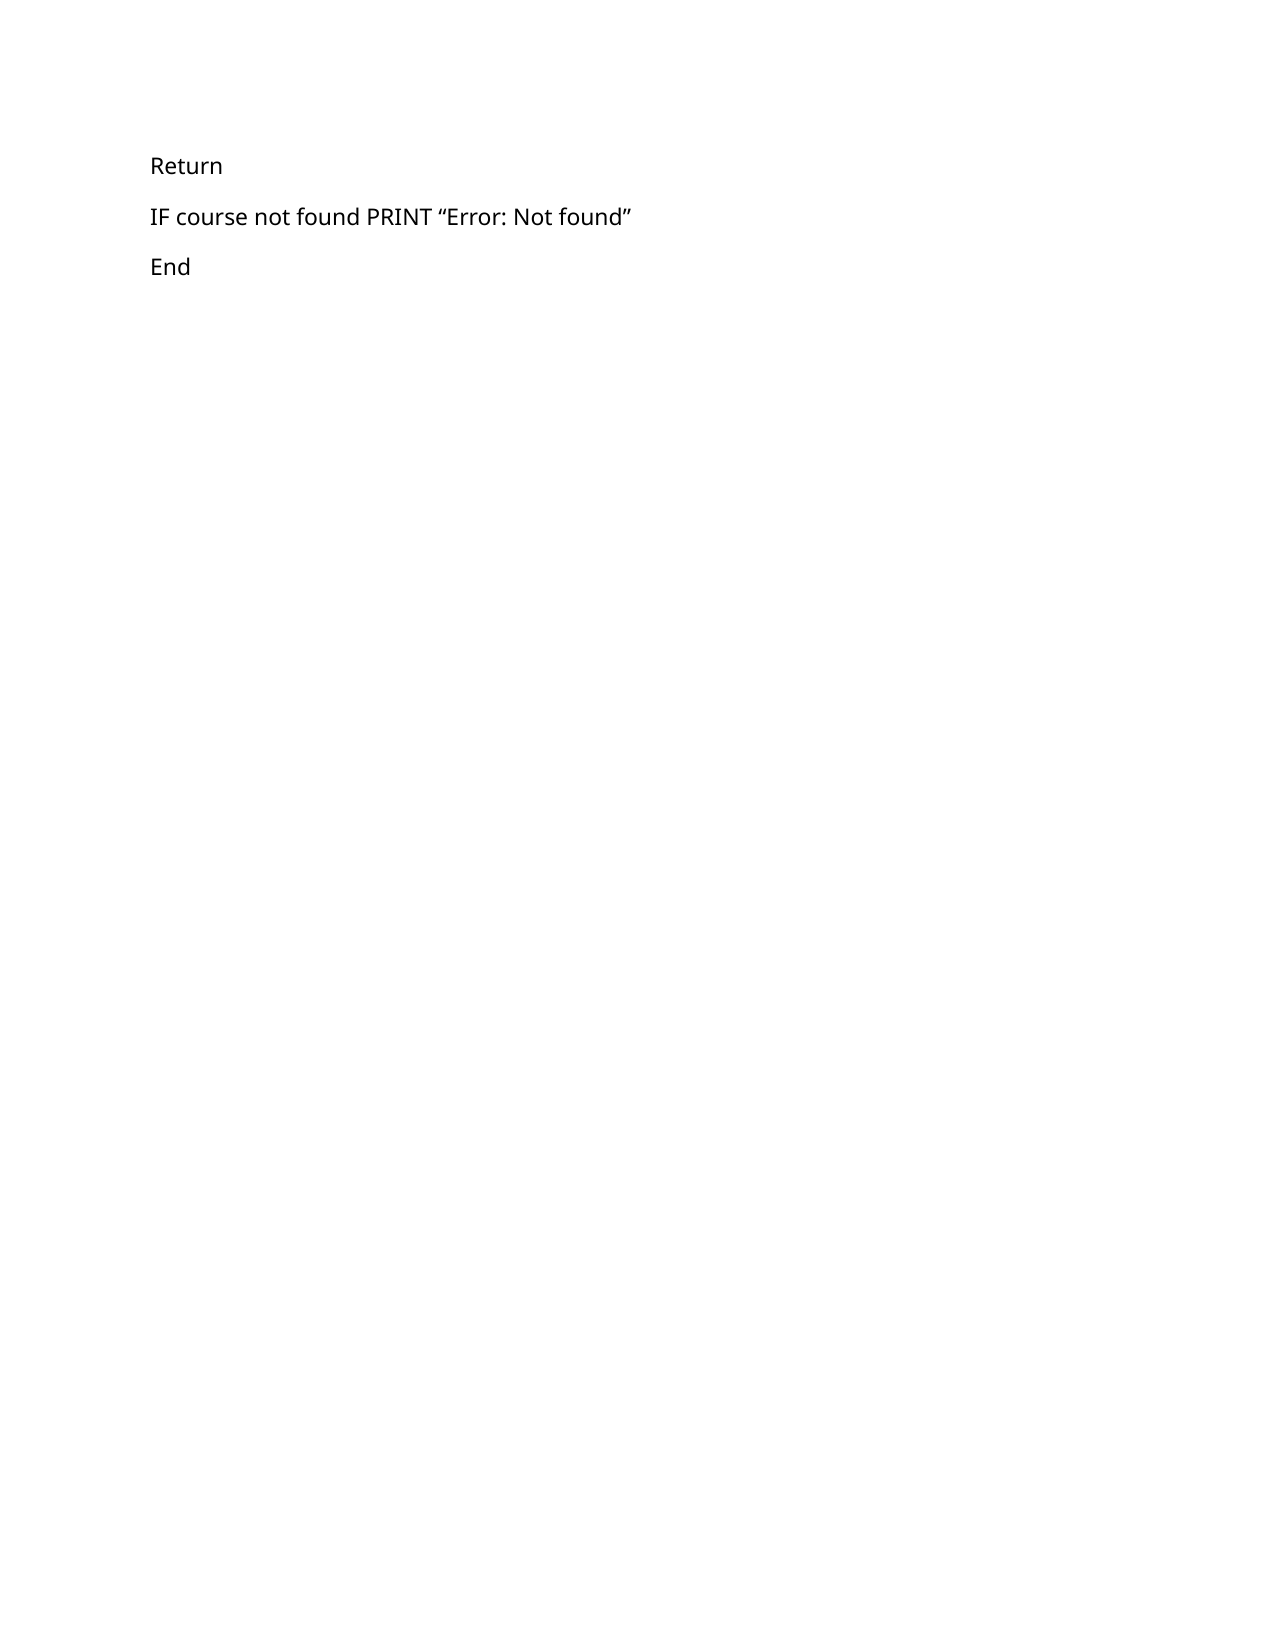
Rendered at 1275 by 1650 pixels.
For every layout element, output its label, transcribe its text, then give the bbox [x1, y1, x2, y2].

text IF course not found PRINT “Error: Not found” [150, 200, 1125, 232]
text End [150, 251, 1125, 282]
text Return [150, 150, 1125, 181]
